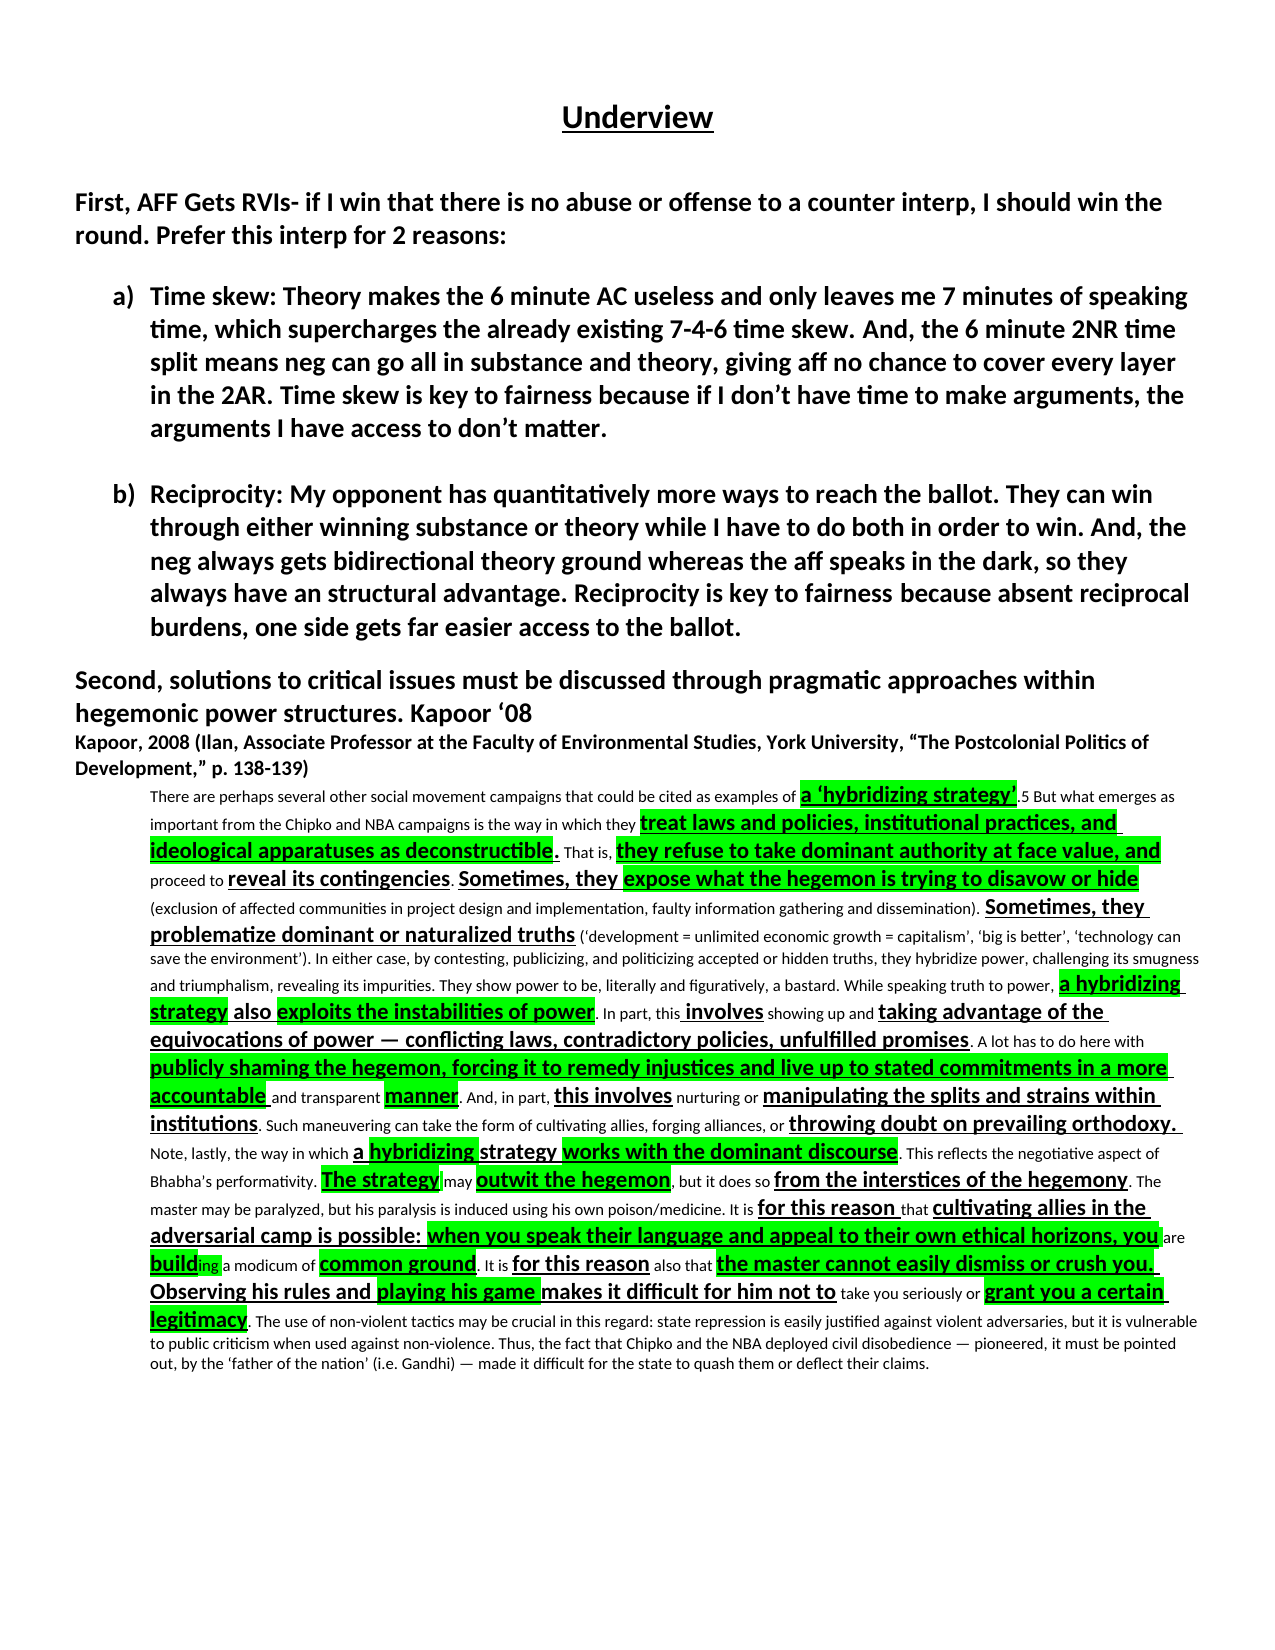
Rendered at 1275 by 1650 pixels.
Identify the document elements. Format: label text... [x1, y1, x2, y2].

list Time skew: Theory makes the 6 minute AC useless and only leaves me 7 minutes of speaking time, which supercharges the already existing 7-4-6 time skew. And, the 6 minute 2NR time split means neg can go all in substance and theory, giving aff no chance to cover every layer in the 2AR. Time skew is key to fairness because if I don’t have time to make arguments, the arguments I have access to don’t matter. [112, 279, 1200, 444]
text Kapoor, 2008 (Ilan, Associate Professor at the Faculty of Environmental Studies, York University, “The Postcolonial Politics of Development,” p. 138-139) [75, 729, 1200, 780]
list Reciprocity: My opponent has quantitatively more ways to reach the ballot. They can win through either winning substance or theory while I have to do both in order to win. And, the neg always gets bidirectional theory ground whereas the aff speaks in the dark, so they always have an structural advantage. Reciprocity is key to fairness because absent reciprocal burdens, one side gets far easier access to the ballot. [112, 478, 1200, 643]
subtitle Underview [75, 96, 1200, 137]
subtitle First, AFF Gets RVIs- if I win that there is no abuse or offense to a counter interp, I should win the round. Prefer this interp for 2 reasons: [75, 185, 1200, 251]
text There are perhaps several other social movement campaigns that could be cited as examples of a ‘hybridizing strategy’.5 But what emerges as important from the Chipko and NBA campaigns is the way in which they treat laws and policies, institutional practices, and ideological apparatuses as deconstructible. That is, they refuse to take dominant authority at face value, and proceed to reveal its contingencies. Sometimes, they expose what the hegemon is trying to disavow or hide (exclusion of affected communities in project design and implementation, faulty information gathering and dissemination). Sometimes, they problematize dominant or naturalized truths (‘development = unlimited economic growth = capitalism’, ‘big is better’, ‘technology can save the environment’). In either case, by contesting, publicizing, and politicizing accepted or hidden truths, they hybridize power, challenging its smugness and triumphalism, revealing its impurities. They show power to be, literally and figuratively, a bastard. While speaking truth to power, a hybridizing strategy also exploits the instabilities of power. In part, this involves showing up and taking advantage of the equivocations of power — conflicting laws, contradictory policies, unfulfilled promises. A lot has to do here with publicly shaming the hegemon, forcing it to remedy injustices and live up to stated commitments in a more accountable and transparent manner. And, in part, this involves nurturing or manipulating the splits and strains within institutions. Such maneuvering can take the form of cultivating allies, forging alliances, or throwing doubt on prevailing orthodoxy. Note, lastly, the way in which a hybridizing strategy works with the dominant discourse. This reflects the negotiative aspect of Bhabha’s performativity. The strategy may outwit the hegemon, but it does so from the interstices of the hegemony. The master may be paralyzed, but his paralysis is induced using his own poison/medicine. It is for this reason that cultivating allies in the adversarial camp is possible: when you speak their language and appeal to their own ethical horizons, you are building a modicum of common ground. It is for this reason also that the master cannot easily dismiss or crush you. Observing his rules and playing his game makes it difficult for him not to take you seriously or grant you a certain legitimacy. The use of non-violent tactics may be crucial in this regard: state repression is easily justified against violent adversaries, but it is vulnerable to public criticism when used against non-violence. Thus, the fact that Chipko and the NBA deployed civil disobedience — pioneered, it must be pointed out, by the ‘father of the nation’ (i.e. Gandhi) — made it difficult for the state to quash them or deflect their claims. [150, 780, 1200, 1374]
subtitle Second, solutions to critical issues must be discussed through pragmatic approaches within hegemonic power structures. Kapoor ‘08 [75, 663, 1200, 729]
